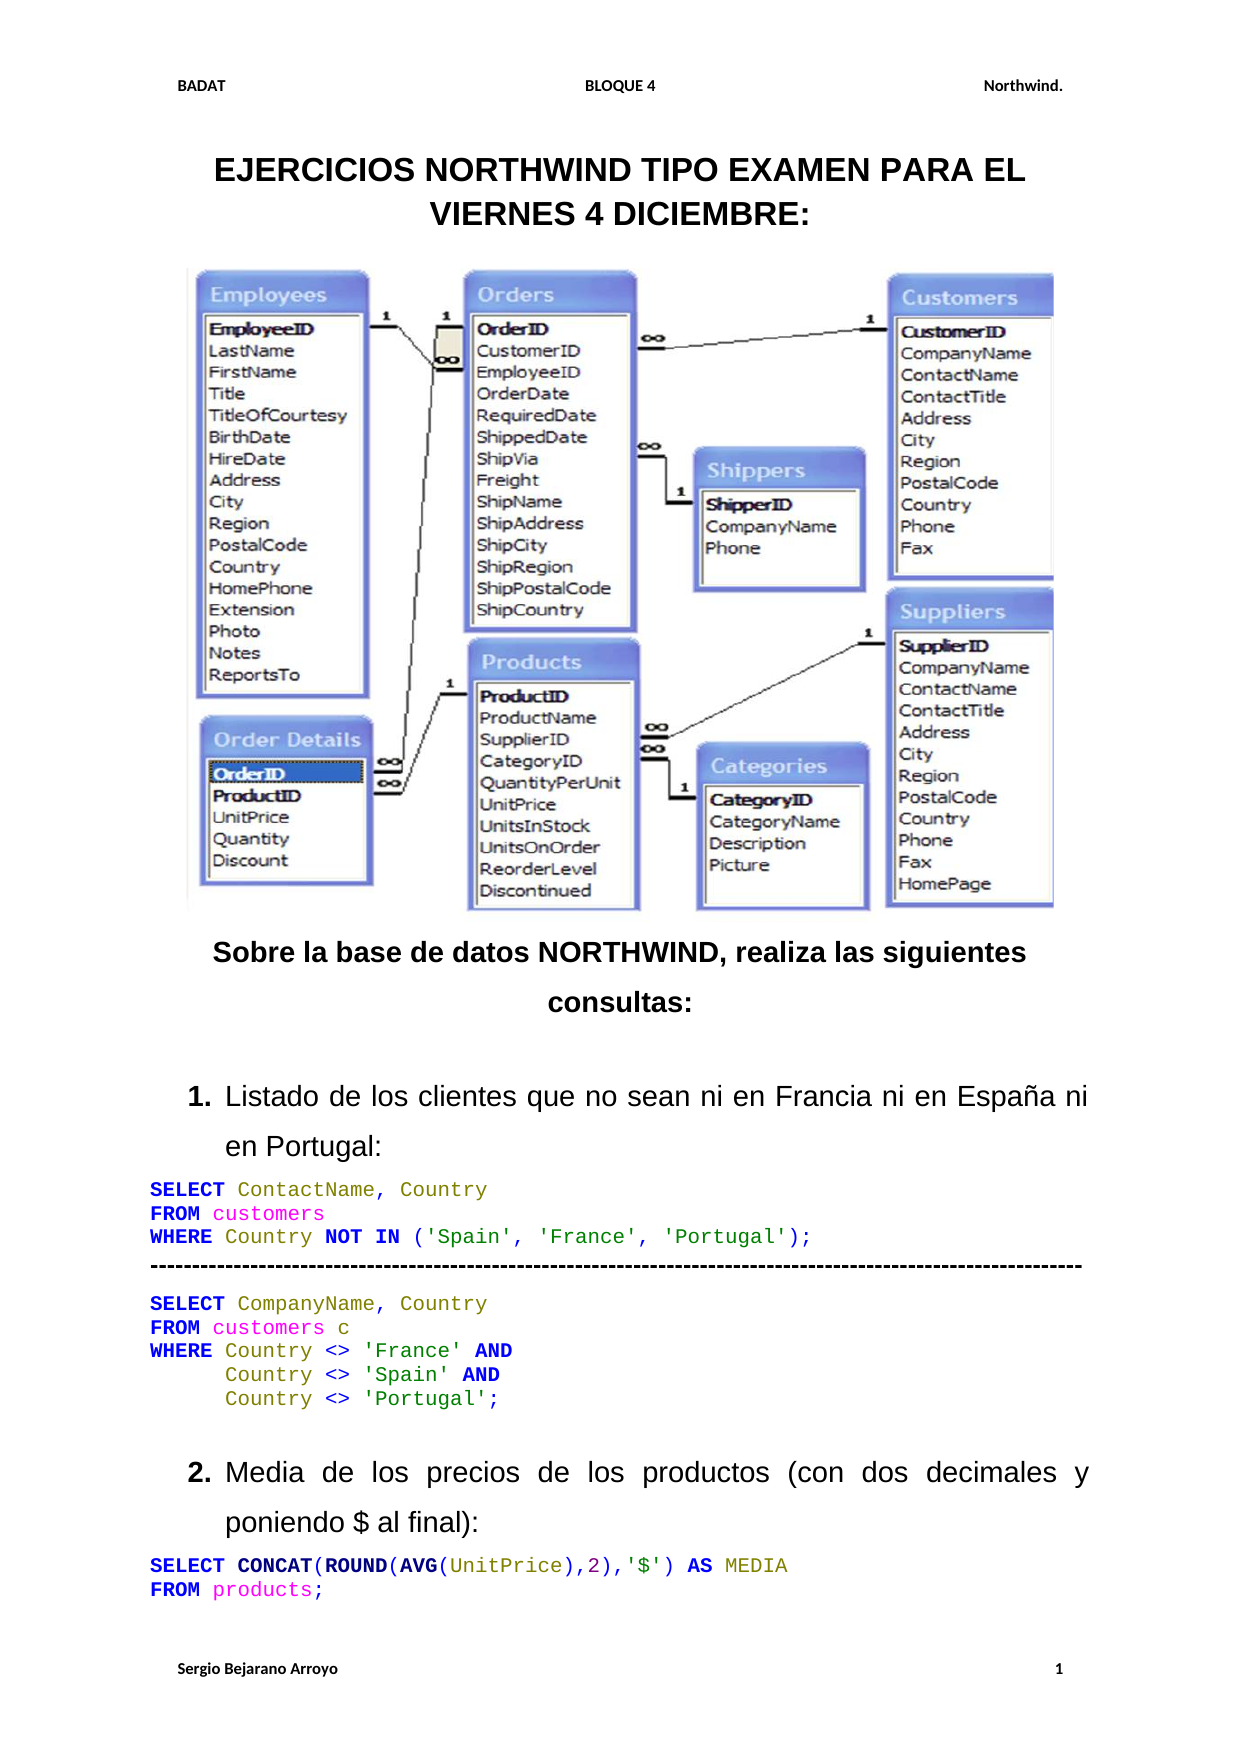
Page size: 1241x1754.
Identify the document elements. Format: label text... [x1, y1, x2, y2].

text ---------------------------------------------------------------------------------------------------------------- [150, 1250, 1090, 1279]
picture [186, 268, 1054, 922]
text Sobre la base de datos NORTHWIND, realiza las siguientes consultas: [150, 935, 1090, 1019]
text WHERE Country NOT IN ('Spain', 'France', 'Portugal'); [150, 1226, 1090, 1250]
text FROM customers c [150, 1317, 1090, 1341]
text WHERE Country <> 'France' AND [150, 1341, 1090, 1364]
text SELECT ContactName, Country [150, 1179, 1090, 1203]
text FROM products; [150, 1579, 1090, 1602]
text FROM customers [150, 1203, 1090, 1226]
text Country <> 'Portugal'; [150, 1388, 1090, 1411]
list Media de los precios de los productos (con dos decimales y poniendo $ al final): [187, 1454, 1090, 1538]
list Listado de los clientes que no sean ni en Francia ni en España ni en Portugal: [187, 1078, 1090, 1162]
text SELECT CompanyName, Country [150, 1293, 1090, 1317]
text SELECT CONCAT(ROUND(AVG(UnitPrice),2),'$') AS MEDIA [150, 1555, 1090, 1579]
text EJERCICIOS NORTHWIND TIPO EXAMEN PARA EL VIERNES 4 DICIEMBRE: [150, 150, 1090, 233]
text Country <> 'Spain' AND [150, 1364, 1090, 1388]
